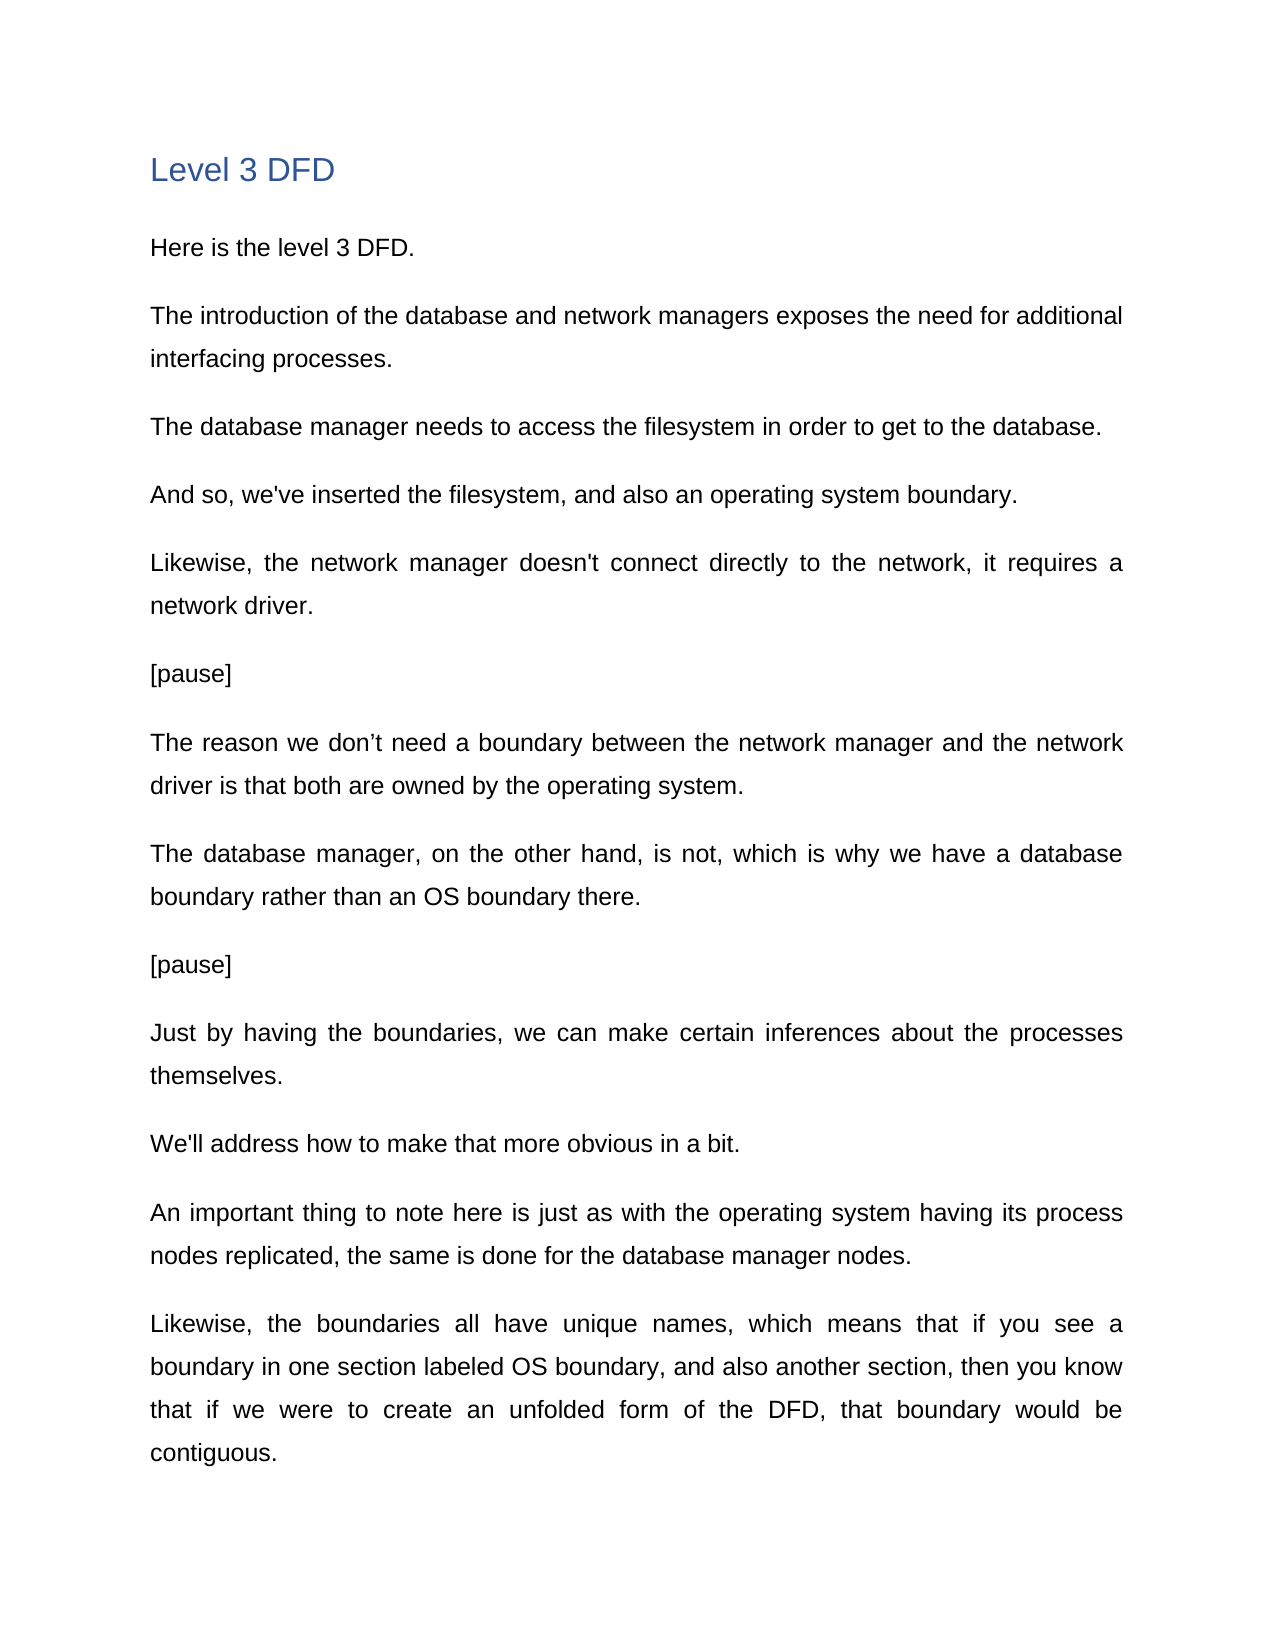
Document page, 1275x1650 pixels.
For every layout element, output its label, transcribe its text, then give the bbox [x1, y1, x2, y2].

text We'll address how to make that more obvious in a bit. [150, 1129, 1125, 1158]
text And so, we've inserted the filesystem, and also an operating system boundary. [150, 480, 1125, 509]
text The introduction of the database and network managers exposes the need for additional interfacing processes. [150, 301, 1125, 373]
text Just by having the boundaries, we can make certain inferences about the processes themselves. [150, 1018, 1125, 1090]
text Likewise, the network manager doesn't connect directly to the network, it requires a network driver. [150, 548, 1125, 620]
text An important thing to note here is just as with the operating system having its process nodes replicated, the same is done for the database manager nodes. [150, 1198, 1125, 1269]
text The database manager, on the other hand, is not, which is why we have a database boundary rather than an OS boundary there. [150, 839, 1125, 911]
text Likewise, the boundaries all have unique names, which means that if you see a boundary in one section labeled OS boundary, and also another section, then you know that if we were to create an unfolded form of the DFD, that boundary would be contiguous. [150, 1309, 1125, 1467]
subtitle Level 3 DFD [150, 150, 1125, 188]
text [pause] [150, 659, 1125, 688]
text [pause] [150, 950, 1125, 979]
text The reason we don’t need a boundary between the network manager and the network driver is that both are owned by the operating system. [150, 728, 1125, 799]
text Here is the level 3 DFD. [150, 233, 1125, 261]
text The database manager needs to access the filesystem in order to get to the database. [150, 412, 1125, 441]
